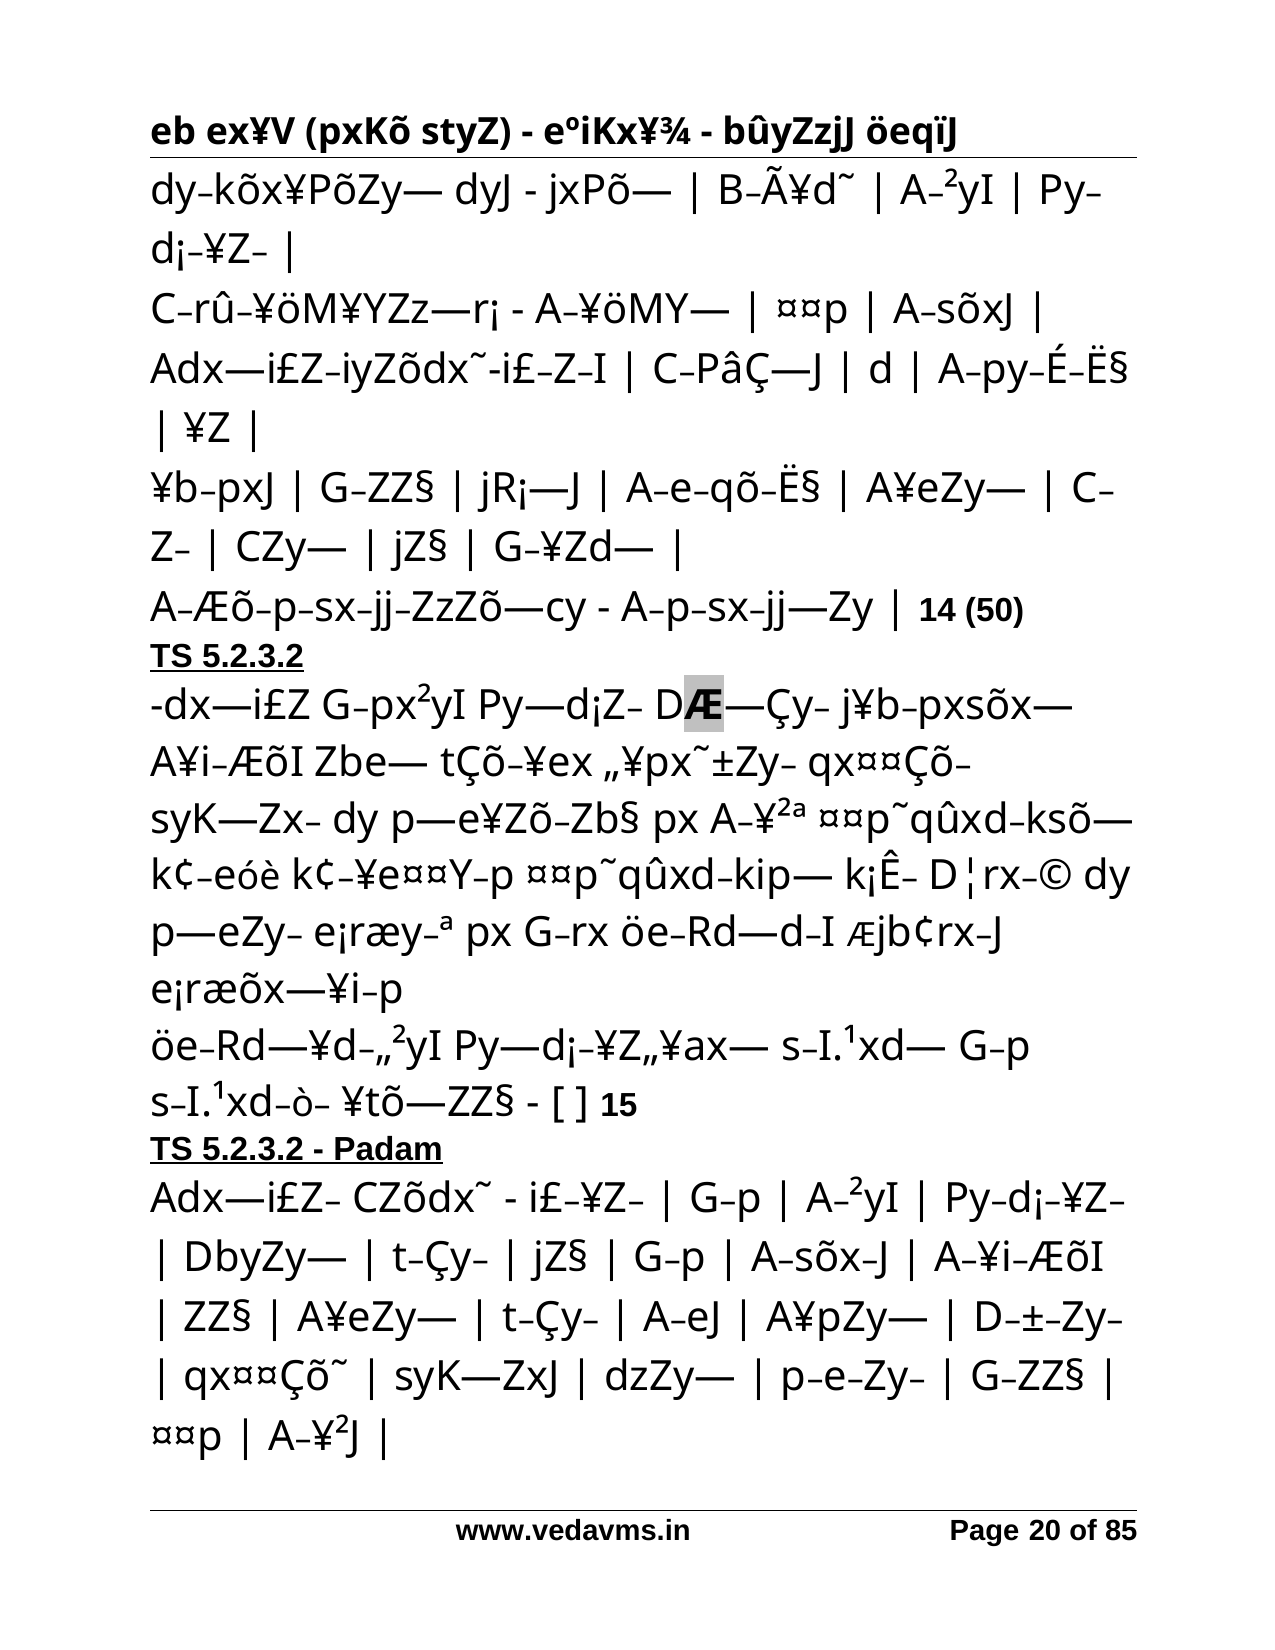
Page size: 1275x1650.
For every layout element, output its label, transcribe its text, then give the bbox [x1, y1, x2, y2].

text p—eZy– e¡ræy–ª px G–rx öe–Rd—d–I Æjb¢rx–J e¡ræõx—¥i–p [150, 902, 1137, 1016]
text -dx—i£Z G–px²yI Py—d¡Z– DÆ—Çy– j¥b–pxsõx— [724, 675, 1137, 732]
text s–I.¹xd–ò– ¥tõ—ZZ§ - [ ] 15 [150, 1072, 1137, 1129]
text C–rû–¥öM¥YZz—r¡ - A–¥öMY— | ¤¤p | A–sõxJ | [150, 279, 1137, 336]
text TS 5.2.3.2 [150, 636, 1137, 675]
text A¥i–ÆõI Zbe— tÇõ–¥ex „¥px˜±Zy– qx¤¤Çõ– [150, 732, 1137, 788]
text -dx—i£Z G–px²yI Py—d¡Z– DÆ—Çy– j¥b–pxsõx— [150, 675, 684, 732]
text TS 5.2.3.2 - Padam [150, 1129, 1137, 1167]
text syK—Zx– dy p—e¥Zõ–Zb§ px A–¥²ª ¤¤p˜qûxd–ksõ— [150, 788, 1137, 845]
text Adx—i£Z–iyZõdx˜-i£–Z–I | C–PâÇ—J | d | A–py–É–Ë§ | ¥Z | [150, 338, 1137, 455]
text öe–Rd—¥d–„²yI Py—d¡–¥Z„¥ax— s–I.¹xd— G–p [150, 1016, 1137, 1072]
text dy–kõx¥PõZy— dyJ - jxPõ— | B–Ã¥d˜ | A–²yI | Py–d¡–¥Z– | [150, 160, 1137, 276]
text A–Æõ–p–sx–jj–ZzZõ—cy - A–p–sx–jj—Zy | 14 (50) [150, 577, 1137, 634]
text ¥b–pxJ | G–ZZ§ | jR¡—J | A–e–qõ–Ë§ | A¥eZy— | C–Z– | CZy— | jZ§ | G–¥Zd— | [150, 458, 1137, 574]
text k¢–eóè k¢–¥e¤¤Y–p ¤¤p˜qûxd–kip— k¡Ê– D¦rx–© dy [150, 845, 1137, 902]
